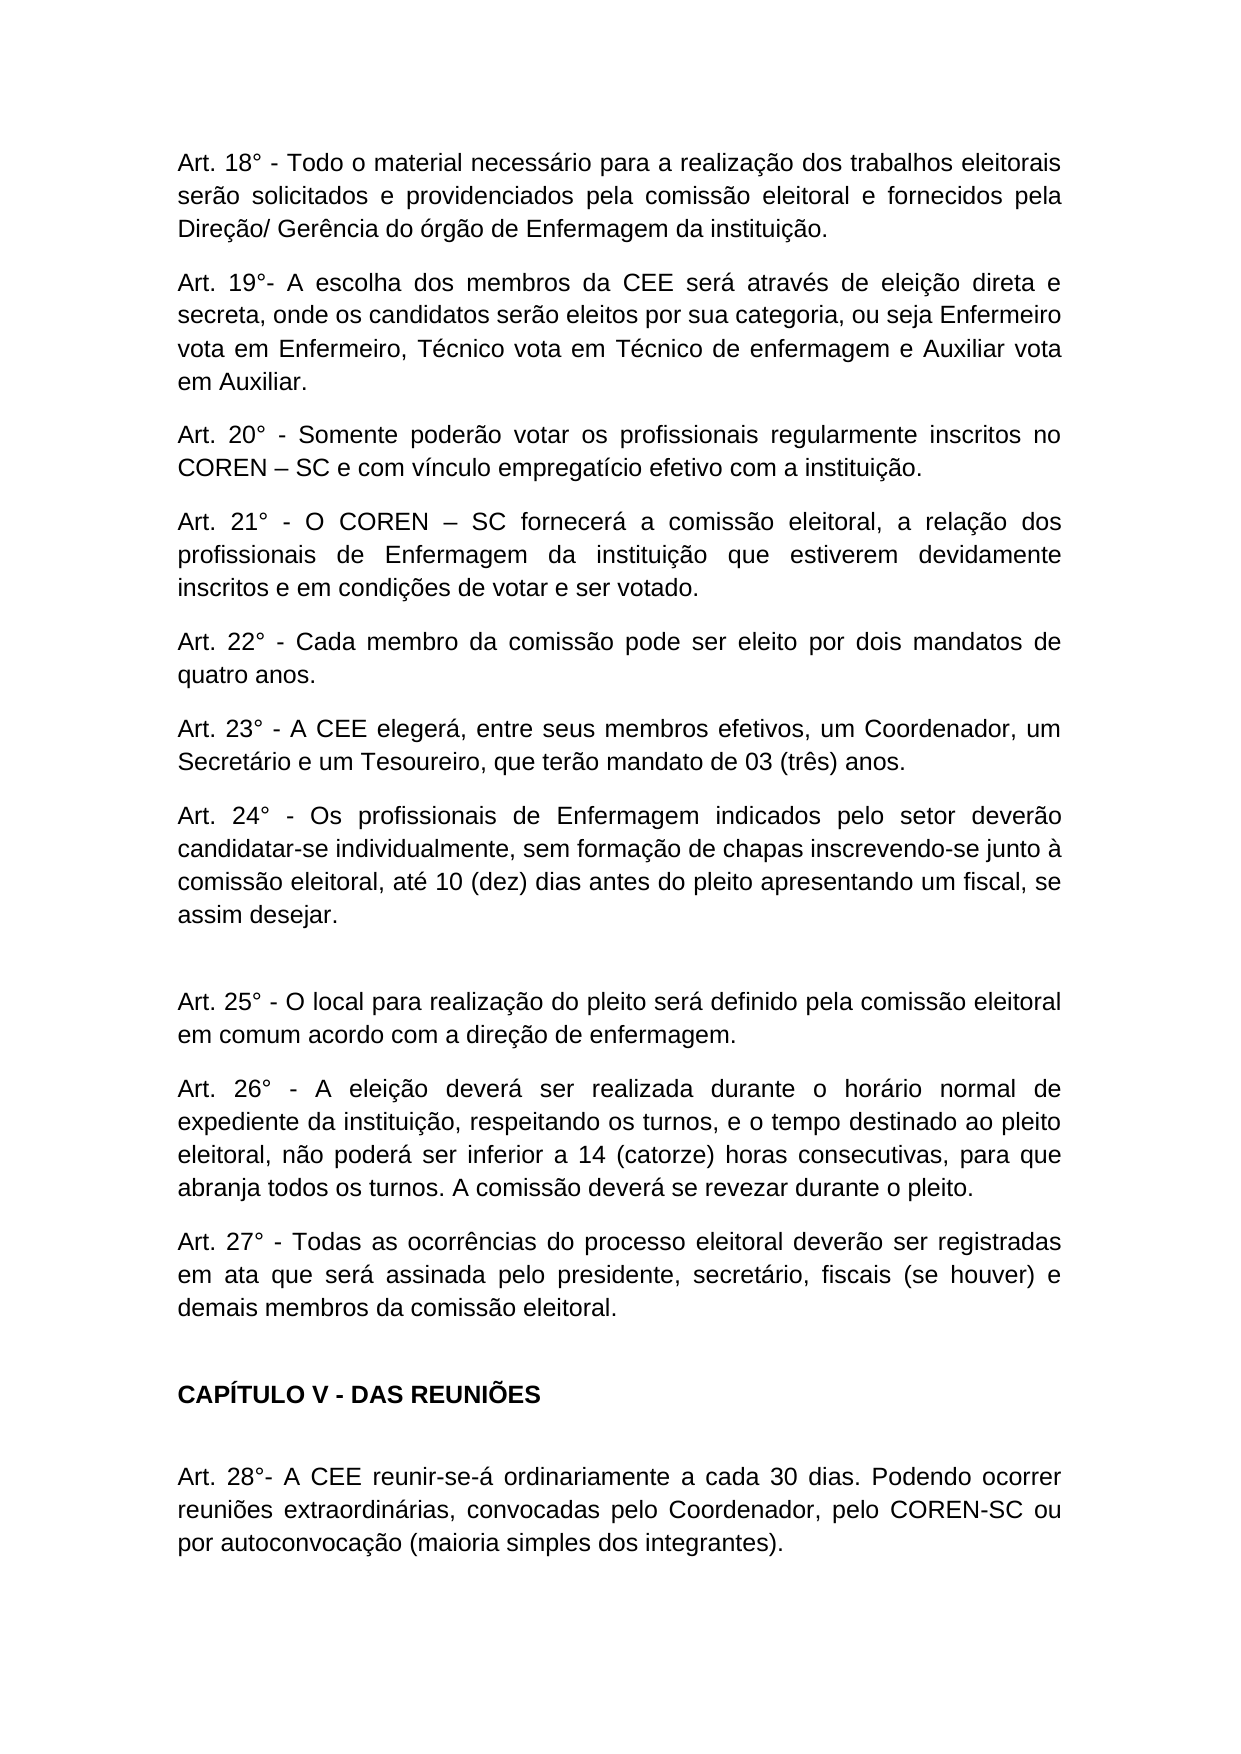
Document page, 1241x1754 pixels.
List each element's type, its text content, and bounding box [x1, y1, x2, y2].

text Art. 27° - Todas as ocorrências do processo eleitoral deverão ser registradas em ata que será assinada pelo presidente, secretário, fiscais (se houver) e demais membros da comissão eleitoral. [177, 1227, 1063, 1321]
text Art. 24° - Os profissionais de Enfermagem indicados pelo setor deverão candidatar-se individualmente, sem formação de chapas inscrevendo-se junto à comissão eleitoral, até 10 (dez) dias antes do pleito apresentando um fiscal, se assim desejar. [177, 801, 1063, 929]
text Art. 25° - O local para realização do pleito será definido pela comissão eleitoral em comum acordo com a direção de enfermagem. [177, 987, 1063, 1049]
text Art. 22° - Cada membro da comissão pode ser eleito por dois mandatos de quatro anos. [177, 627, 1063, 689]
text Art. 20° - Somente poderão votar os profissionais regularmente inscritos no COREN – SC e com vínculo empregatício efetivo com a instituição. [177, 420, 1063, 482]
text CAPÍTULO V - DAS REUNIÕES [177, 1379, 1063, 1408]
text Art. 19°- A escolha dos membros da CEE será através de eleição direta e secreta, onde os candidatos serão eleitos por sua categoria, ou seja Enfermeiro vota em Enfermeiro, Técnico vota em Técnico de enfermagem e Auxiliar vota em Auxiliar. [177, 267, 1063, 395]
text Art. 28°- A CEE reunir-se-á ordinariamente a cada 30 dias. Podendo ocorrer reuniões extraordinárias, convocadas pelo Coordenador, pelo COREN-SC ou por autoconvocação (maioria simples dos integrantes). [177, 1462, 1063, 1557]
text Art. 18° - Todo o material necessário para a realização dos trabalhos eleitorais serão solicitados e providenciados pela comissão eleitoral e fornecidos pela Direção/ Gerência do órgão de Enfermagem da instituição. [177, 148, 1063, 242]
text Art. 23° - A CEE elegerá, entre seus membros efetivos, um Coordenador, um Secretário e um Tesoureiro, que terão mandato de 03 (três) anos. [177, 714, 1063, 776]
text Art. 21° - O COREN – SC fornecerá a comissão eleitoral, a relação dos profissionais de Enfermagem da instituição que estiverem devidamente inscritos e em condições de votar e ser votado. [177, 507, 1063, 602]
text Art. 26° - A eleição deverá ser realizada durante o horário normal de expediente da instituição, respeitando os turnos, e o tempo destinado ao pleito eleitoral, não poderá ser inferior a 14 (catorze) horas consecutivas, para que abranja todos os turnos. A comissão deverá se revezar durante o pleito. [177, 1074, 1063, 1202]
